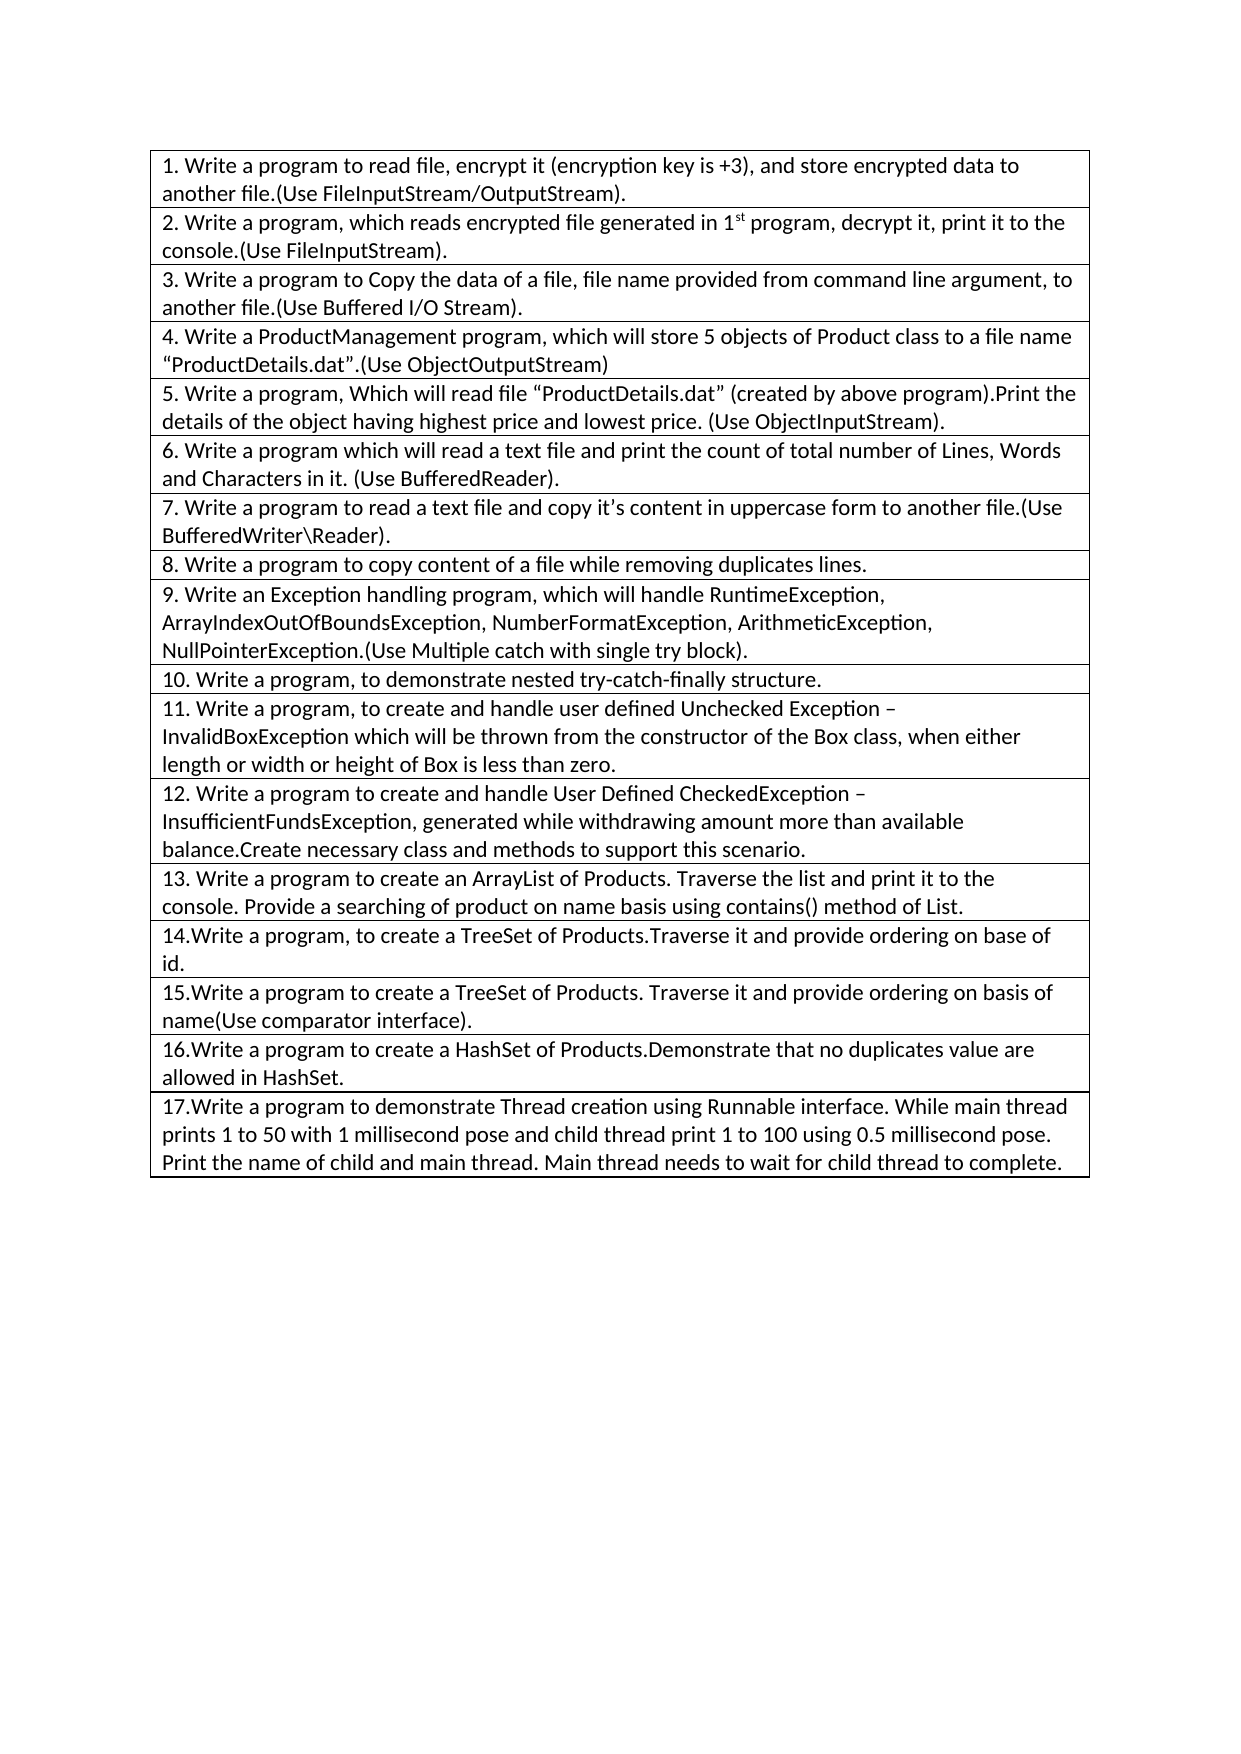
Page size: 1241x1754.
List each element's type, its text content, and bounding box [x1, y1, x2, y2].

table_cell 8. Write a program to copy content of a file while removing duplicates lines. [151, 551, 1089, 579]
table_header 1. Write a program to read file, encrypt it (encryption key is +3), and store encrypted data to another file.(Use FileInputStream/OutputStream). [151, 151, 1089, 207]
table_cell 16.Write a program to create a HashSet of Products.Demonstrate that no duplicates value are allowed in HashSet. [151, 1035, 1089, 1091]
table_cell 13. Write a program to create an ArrayList of Products. Traverse the list and print it to the console. Provide a searching of product on name basis using contains() method of List. [151, 864, 1089, 920]
table_cell 3. Write a program to Copy the data of a file, file name provided from command line argument, to another file.(Use Buffered I/O Stream). [151, 265, 1089, 321]
table_cell 17.Write a program to demonstrate Thread creation using Runnable interface. While main thread prints 1 to 50 with 1 millisecond pose and child thread print 1 to 100 using 0.5 millisecond pose. Print the name of child and main thread. Main thread needs to wait for child thread to complete. [151, 1093, 1089, 1176]
table_cell 15.Write a program to create a TreeSet of Products. Traverse it and provide ordering on basis of name(Use comparator interface). [151, 978, 1089, 1034]
table_cell 14.Write a program, to create a TreeSet of Products.Traverse it and provide ordering on base of id. [151, 921, 1089, 977]
table_cell 4. Write a ProductManagement program, which will store 5 objects of Product class to a file name “ProductDetails.dat”.(Use ObjectOutputStream) [151, 322, 1089, 378]
table_cell 6. Write a program which will read a text file and print the count of total number of Lines, Words and Characters in it. (Use BufferedReader). [151, 436, 1089, 492]
table_cell 5. Write a program, Which will read file “ProductDetails.dat” (created by above program).Print the details of the object having highest price and lowest price. (Use ObjectInputStream). [151, 379, 1089, 435]
table_cell 12. Write a program to create and handle User Defined CheckedException – InsufficientFundsException, generated while withdrawing amount more than available balance.Create necessary class and methods to support this scenario. [151, 779, 1089, 863]
table_cell 9. Write an Exception handling program, which will handle RuntimeException, ArrayIndexOutOfBoundsException, NumberFormatException, ArithmeticException, NullPointerException.(Use Multiple catch with single try block). [151, 580, 1089, 664]
table_cell 10. Write a program, to demonstrate nested try-catch-finally structure. [151, 665, 1089, 693]
table_cell 7. Write a program to read a text file and copy it’s content in uppercase form to another file.(Use BufferedWriter\Reader). [151, 494, 1089, 549]
table_cell 11. Write a program, to create and handle user defined Unchecked Exception – InvalidBoxException which will be thrown from the constructor of the Box class, when either length or width or height of Box is less than zero. [151, 694, 1089, 778]
table_cell 2. Write a program, which reads encrypted file generated in 1st program, decrypt it, print it to the console.(Use FileInputStream). [151, 208, 1089, 264]
